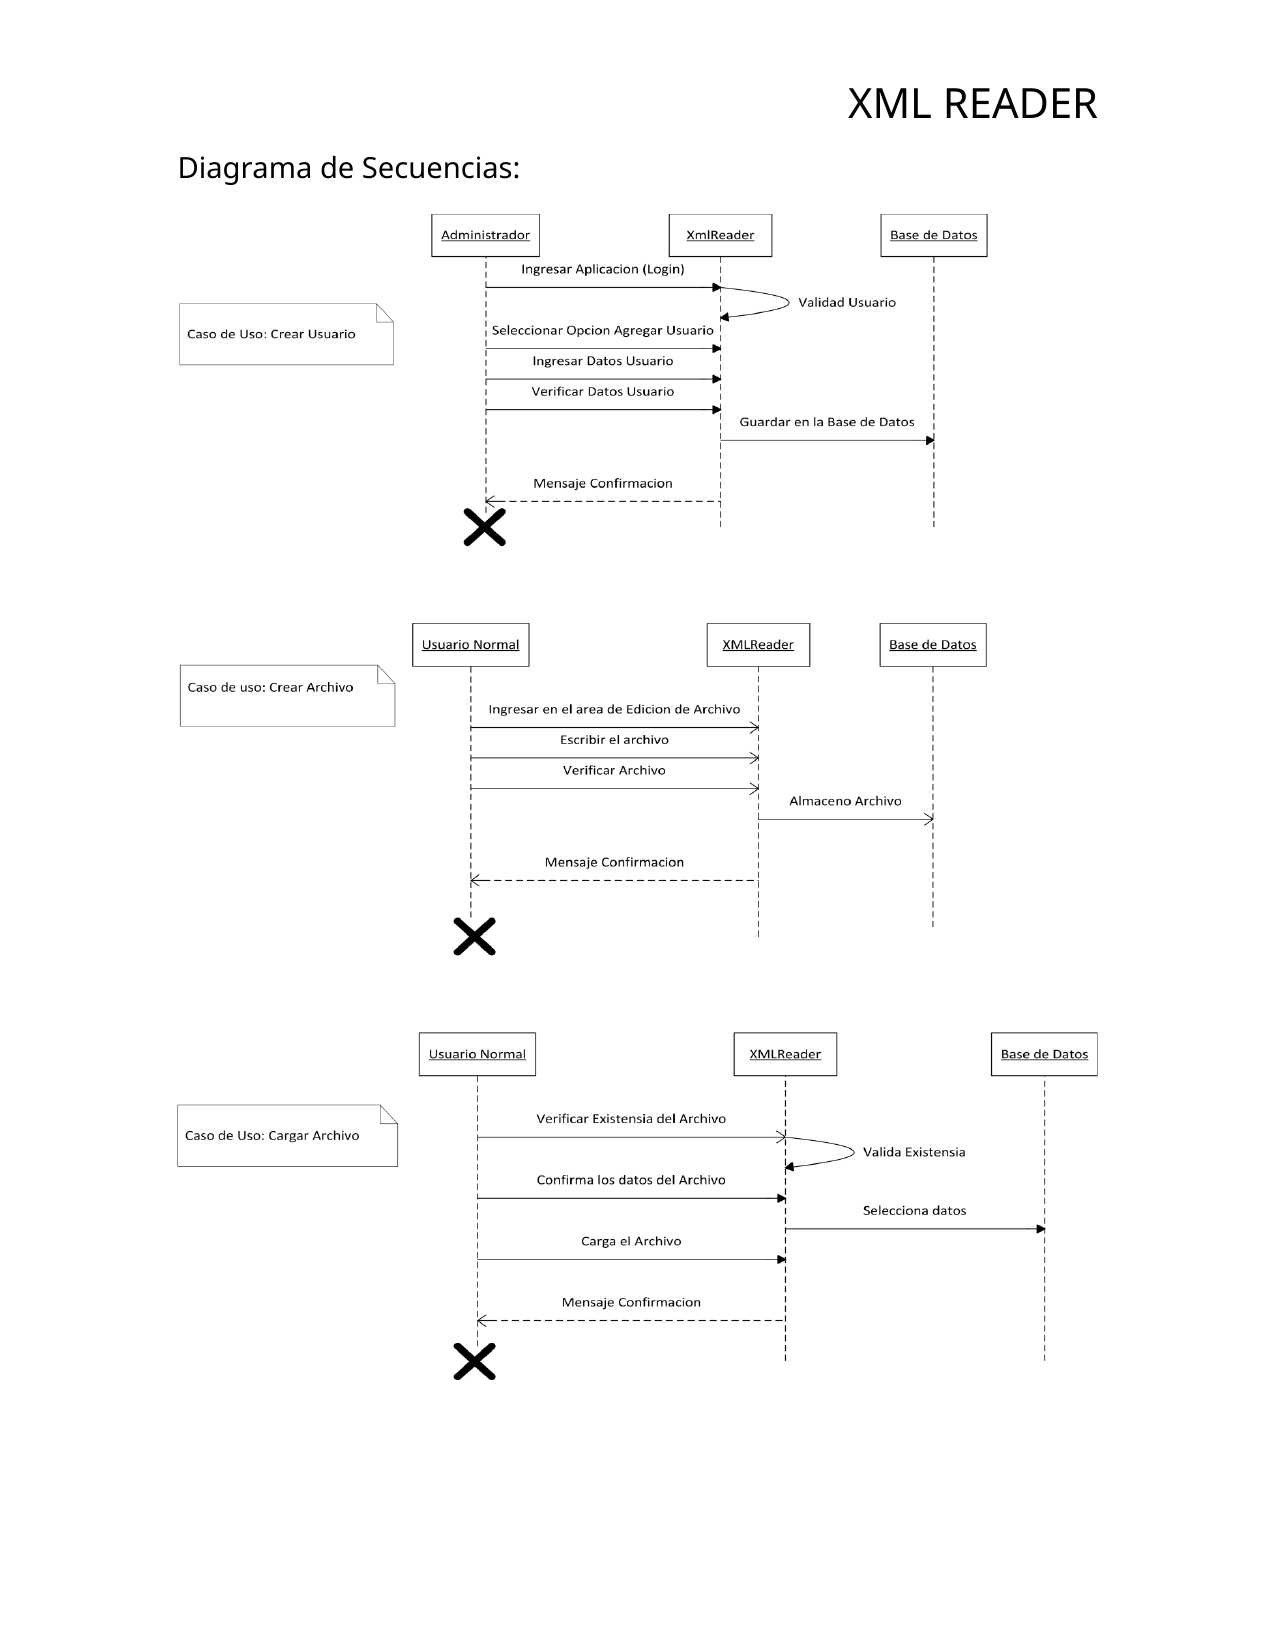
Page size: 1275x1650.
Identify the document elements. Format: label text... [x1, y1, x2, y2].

picture [177, 214, 1098, 1380]
text Diagrama de Secuencias: [177, 148, 1098, 187]
